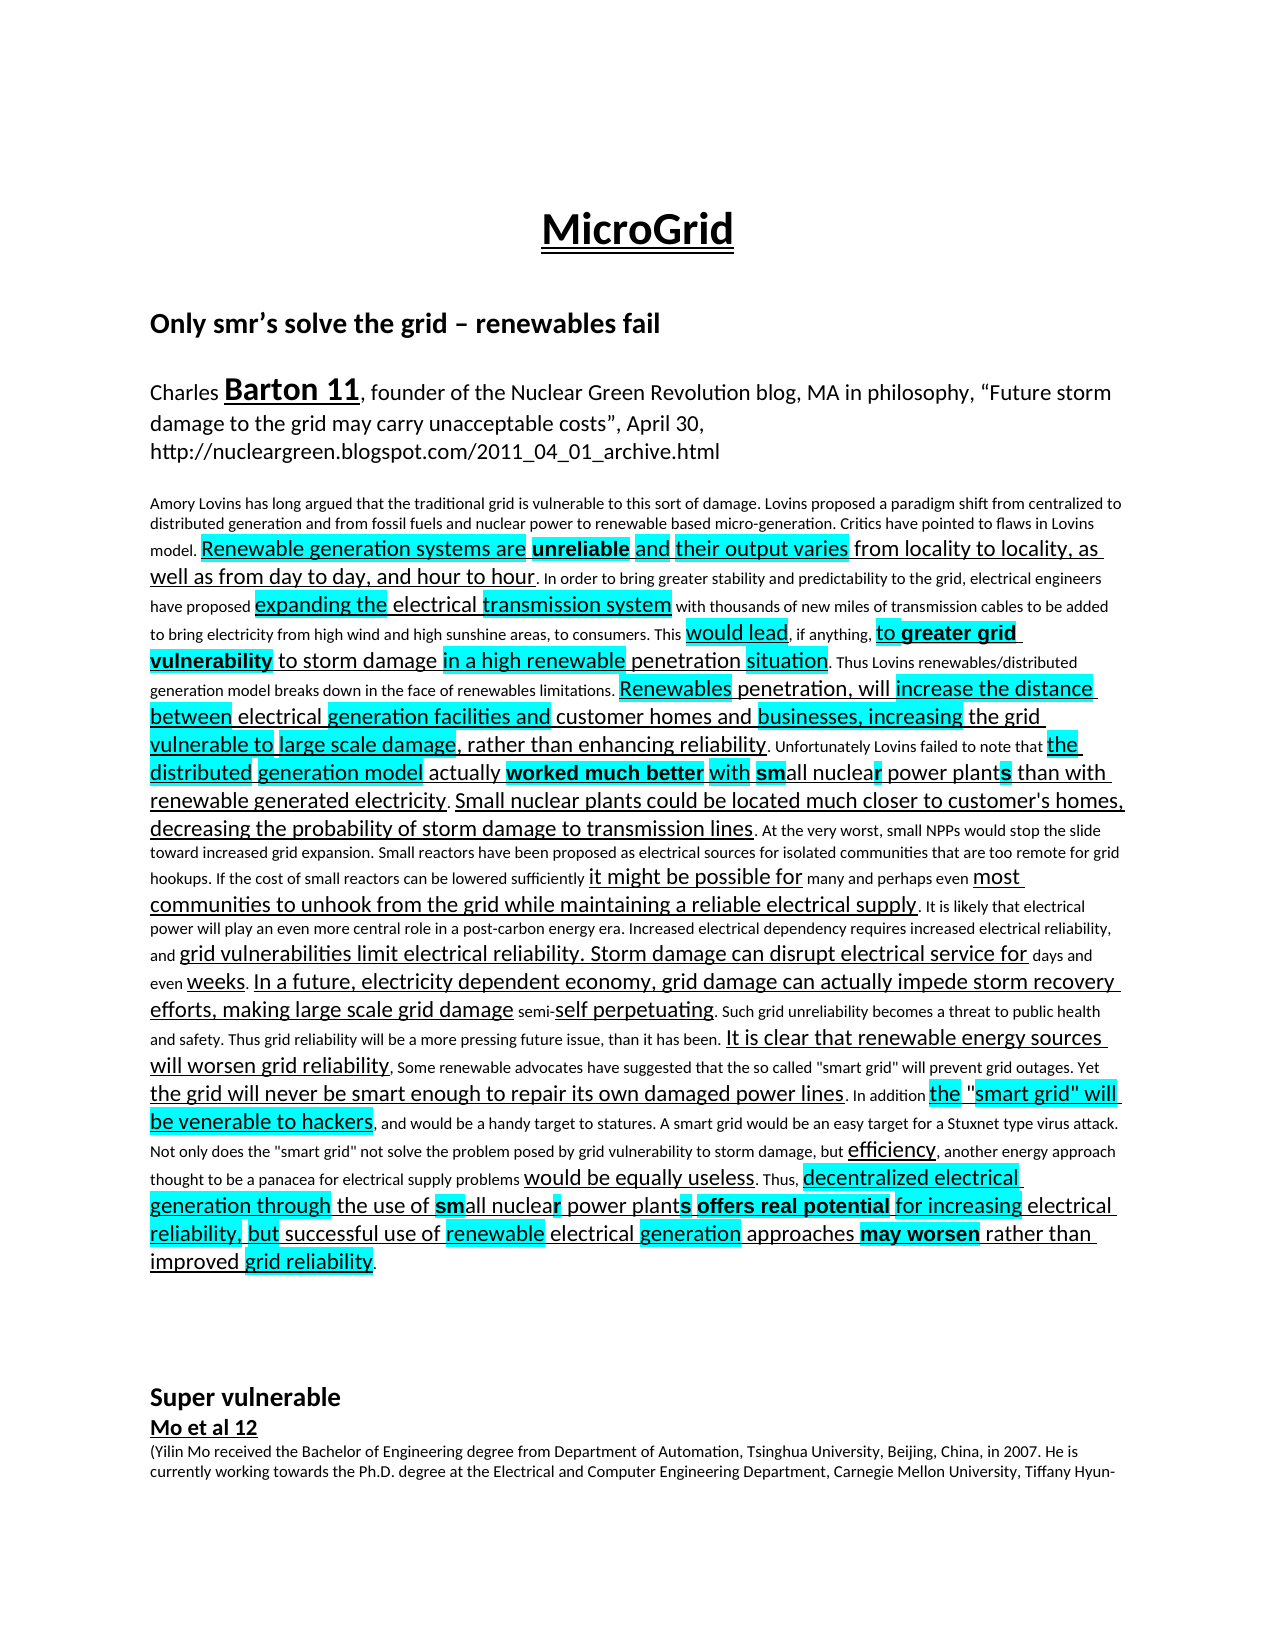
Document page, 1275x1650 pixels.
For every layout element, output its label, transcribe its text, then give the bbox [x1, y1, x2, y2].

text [150, 1441, 1125, 1482]
subtitle Super vulnerable [150, 1380, 1125, 1413]
text Charles Barton 11, founder of the Nuclear Green Revolution blog, MA in philosophy, “Future storm damage to the grid may carry unacceptable costs”, April 30, http://nucleargreen.blogspot.com/2011_04_01_archive.html [150, 368, 1125, 465]
subtitle MicroGrid [150, 200, 1125, 256]
subtitle Only smr’s solve the grid – renewables fail [150, 305, 1125, 340]
text Mo et al 12 [150, 1413, 1125, 1441]
text Amory Lovins has long argued that the traditional grid is vulnerable to this sort of damage. Lovins proposed a paradigm shift from centralized to distributed generation and from fossil fuels and nuclear power to renewable based micro-generation. Critics have pointed to flaws in Lovins model. Renewable generation systems are unreliable and their output varies from locality to locality, as well as from day to day, and hour to hour. In order to bring greater stability and predictability to the grid, electrical engineers have proposed expanding the electrical transmission system with thousands of new miles of transmission cables to be added to bring electricity from high wind and high sunshine areas, to consumers. This would lead, if anything, to greater grid vulnerability to storm damage in a high renewable penetration situation. Thus Lovins renewables/distributed generation model breaks down in the face of renewables limitations. Renewables penetration, will increase the distance between electrical generation facilities and customer homes and businesses, increasing the grid vulnerable to large scale damage, rather than enhancing reliability. Unfortunately Lovins failed to note that the distributed generation model actually worked much better with small nuclear power plants than with renewable generated electricity. Small nuclear plants could be located much closer to customer's homes, decreasing the probability of storm damage to transmission lines. At the very worst, small NPPs would stop the slide toward increased grid expansion. Small reactors have been proposed as electrical sources for isolated communities that are too remote for grid hookups. If the cost of small reactors can be lowered sufficiently it might be possible for many and perhaps even most communities to unhook from the grid while maintaining a reliable electrical supply. It is likely that electrical power will play an even more central role in a post-carbon energy era. Increased electrical dependency requires increased electrical reliability, and grid vulnerabilities limit electrical reliability. Storm damage can disrupt electrical service for days and even weeks. In a future, electricity dependent economy, grid damage can actually impede storm recovery efforts, making large scale grid damage semi-self perpetuating. Such grid unreliability becomes a threat to public health and safety. Thus grid reliability will be a more pressing future issue, than it has been. It is clear that renewable energy sources will worsen grid reliability, Some renewable advocates have suggested that the so called "smart grid" will prevent grid outages. Yet the grid will never be smart enough to repair its own damaged power lines. In addition the "smart grid" will be venerable to hackers, and would be a handy target to statures. A smart grid would be an easy target for a Stuxnet type virus attack. Not only does the "smart grid" not solve the problem posed by grid vulnerability to storm damage, but efficiency, another energy approach thought to be a panacea for electrical supply problems would be equally useless. Thus, decentralized electrical generation through the use of small nuclear power plants offers real potential for increasing electrical reliability, but successful use of renewable electrical generation approaches may worsen rather than improved grid reliability. [150, 493, 1125, 1275]
